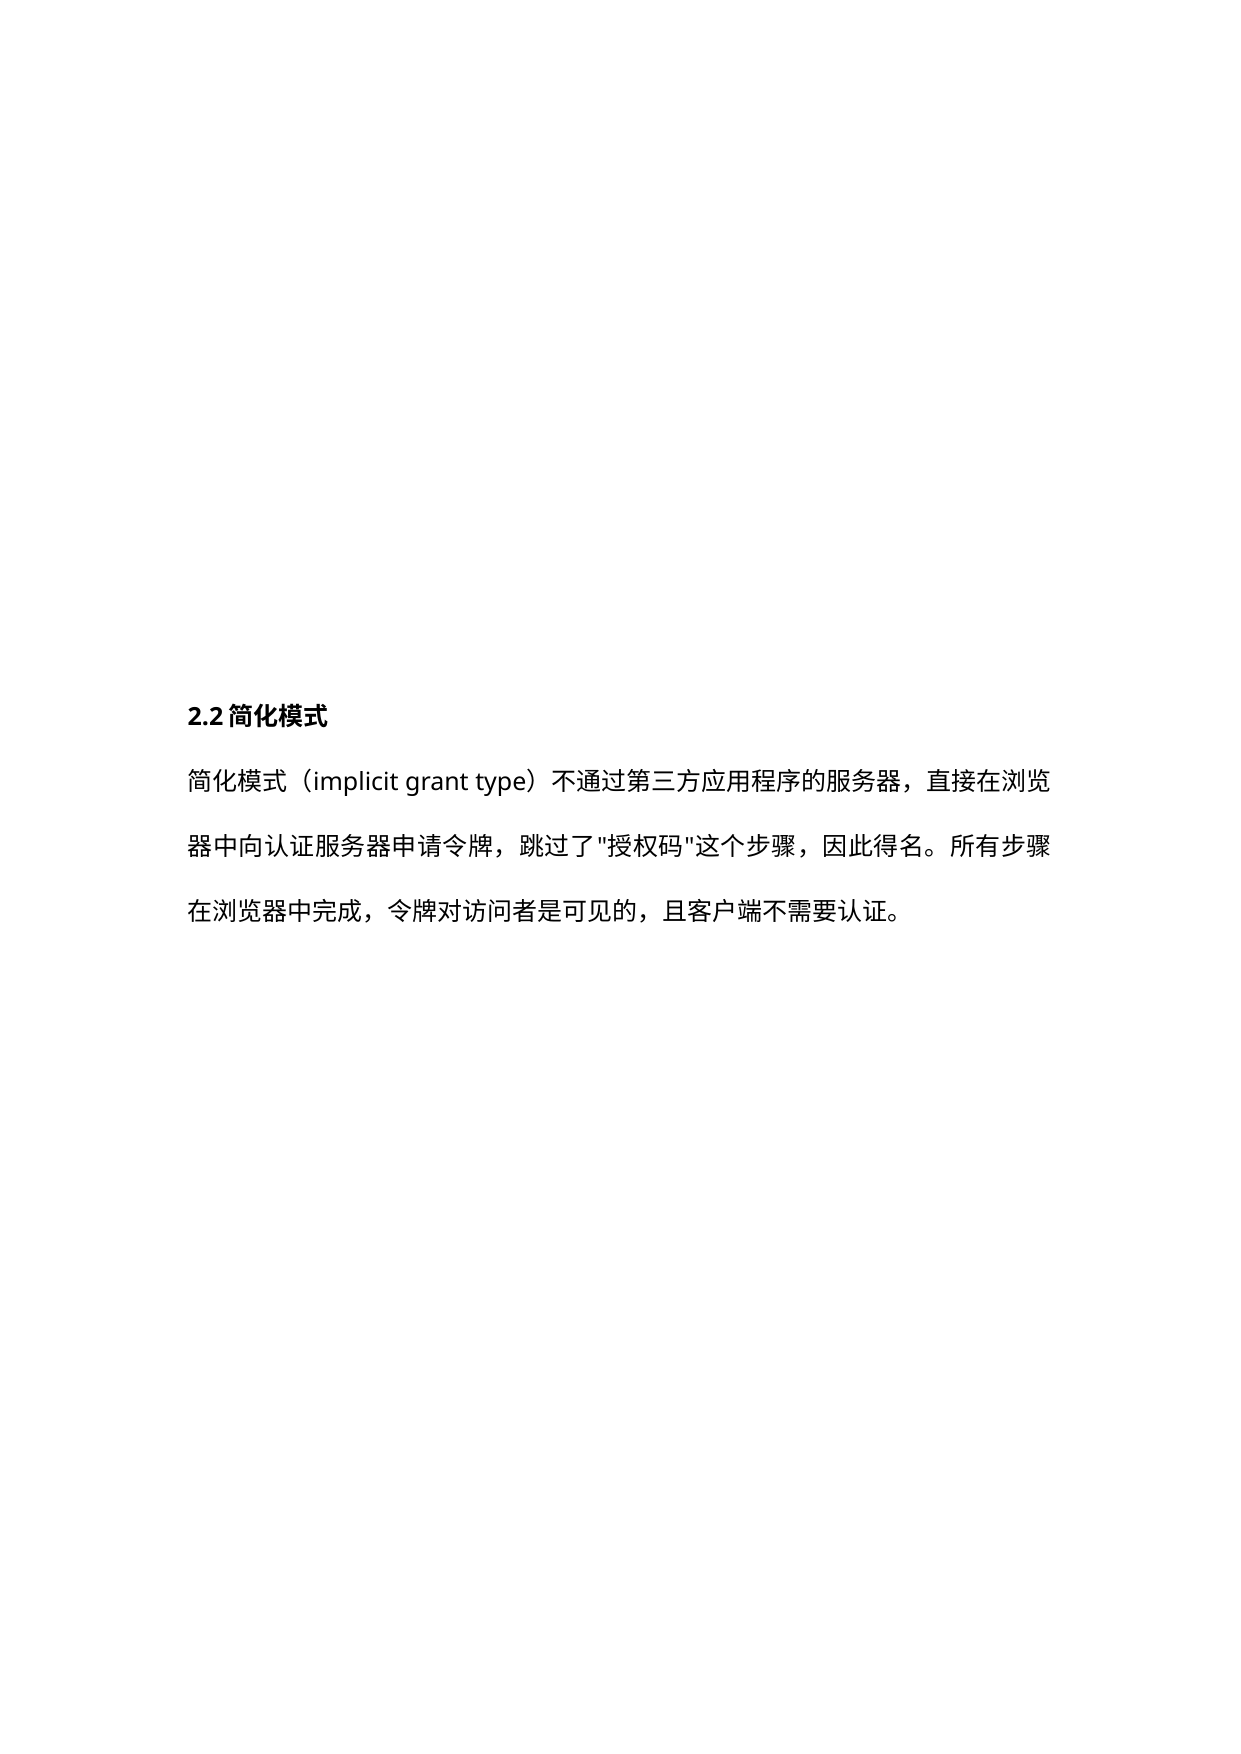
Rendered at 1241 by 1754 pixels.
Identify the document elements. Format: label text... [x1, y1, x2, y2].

text 简化模式（implicit grant type）不通过第三方应用程序的服务器，直接在浏览器中向认证服务器申请令牌，跳过了"授权码"这个步骤，因此得名。所有步骤在浏览器中完成，令牌对访问者是可见的，且客户端不需要认证。 [187, 747, 1053, 942]
text 2.2简化模式 [187, 682, 1053, 747]
